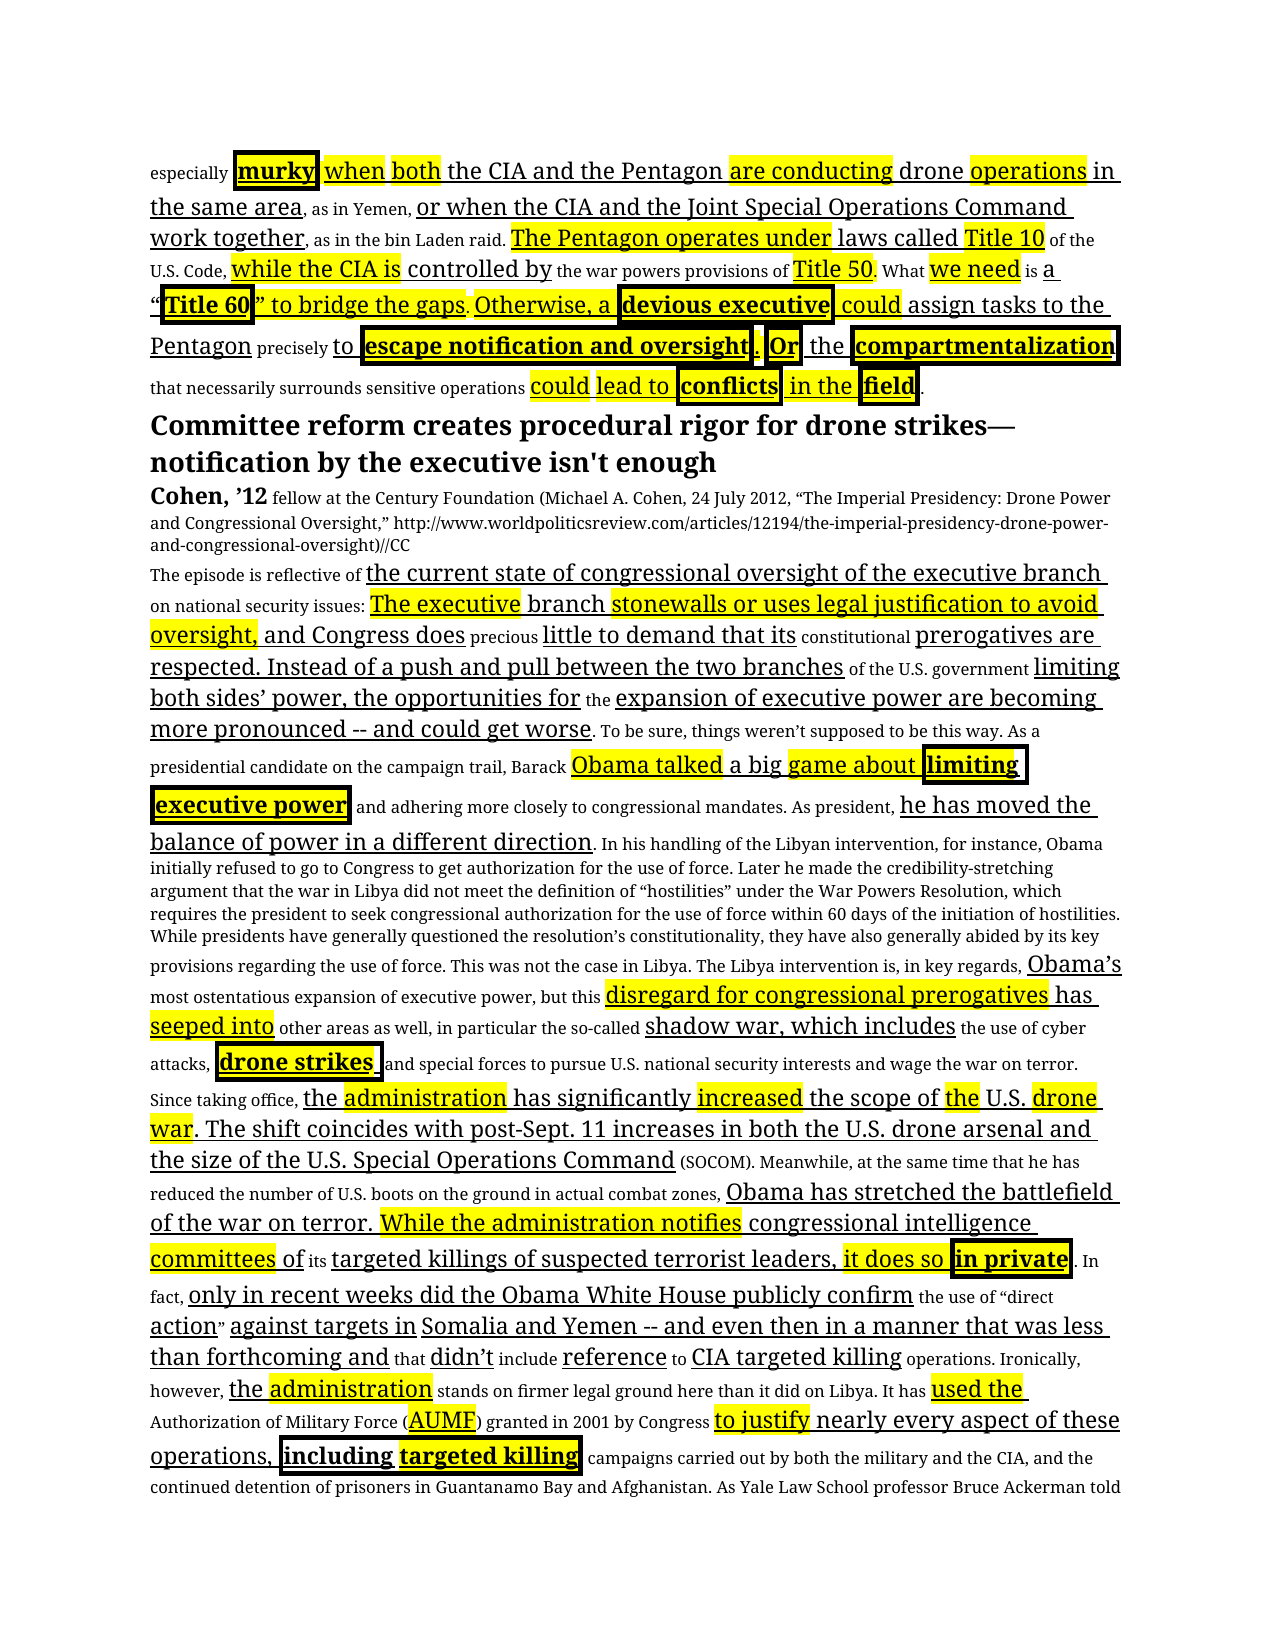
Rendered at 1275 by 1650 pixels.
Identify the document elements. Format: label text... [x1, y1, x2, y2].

text Cohen, ’12 fellow at the Century Foundation (Michael A. Cohen, 24 July 2012, “The Imperial Presidency: Drone Power and Congressional Oversight,” http://www.worldpoliticsreview.com/articles/12194/the-imperial-presidency-drone-power-and-congressional-oversight)//CC [150, 480, 1125, 557]
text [150, 150, 1125, 406]
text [150, 557, 1125, 1498]
subtitle Committee reform creates procedural rigor for drone strikes—notification by the executive isn't enough [150, 406, 1125, 480]
